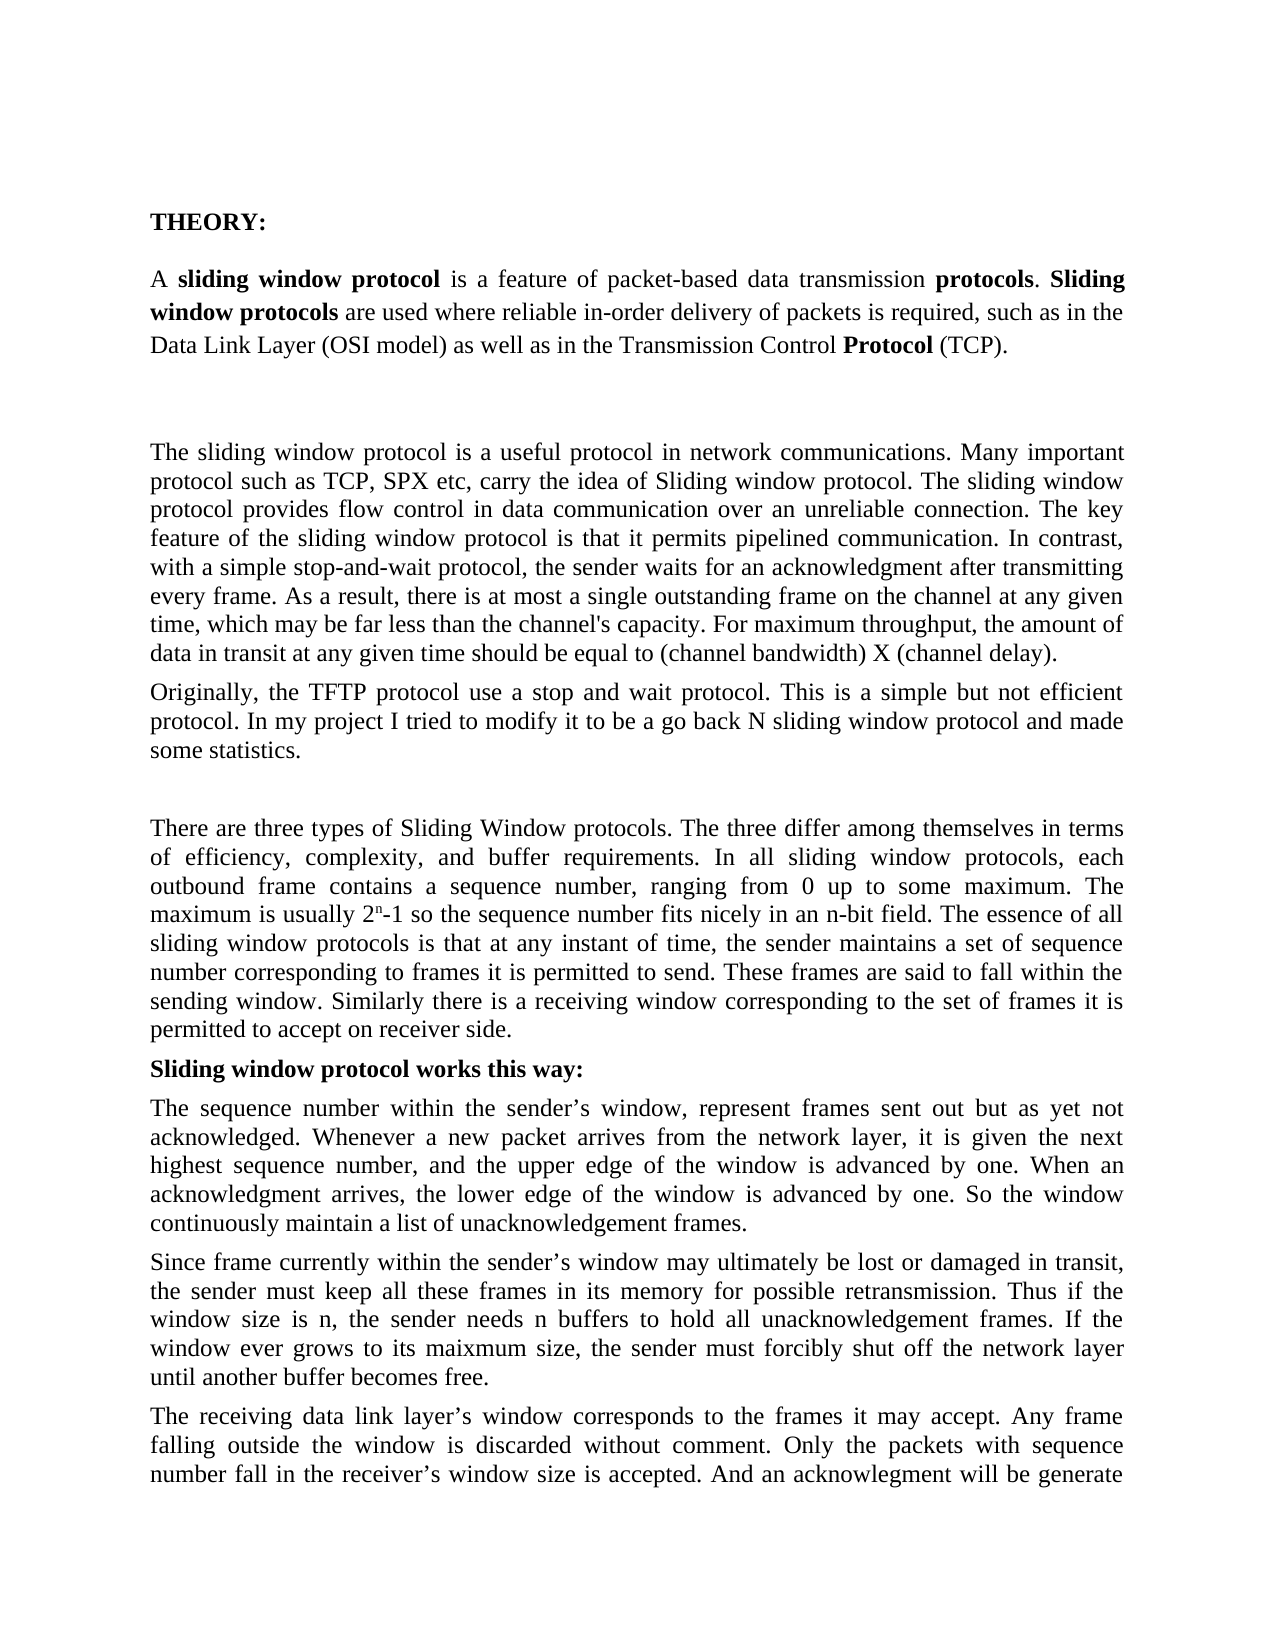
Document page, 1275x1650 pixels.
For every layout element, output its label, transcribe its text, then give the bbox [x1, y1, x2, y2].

text There are three types of Sliding Window protocols. The three differ among themselves in terms of efficiency, complexity, and buffer requirements. In all sliding window protocols, each outbound frame contains a sequence number, ranging from 0 up to some maximum. The maximum is usually 2n-1 so the sequence number fits nicely in an n-bit field. The essence of all sliding window protocols is that at any instant of time, the sender maintains a set of sequence number corresponding to frames it is permitted to send. These frames are said to fall within the sending window. Similarly there is a receiving window corresponding to the set of frames it is permitted to accept on receiver side. [150, 813, 1125, 1043]
text Since frame currently within the sender’s window may ultimately be lost or damaged in transit, the sender must keep all these frames in its memory for possible retransmission. Thus if the window size is n, the sender needs n buffers to hold all unacknowledgement frames. If the window ever grows to its maixmum size, the sender must forcibly shut off the network layer until another buffer becomes free. [150, 1247, 1125, 1391]
text Originally, the TFTP protocol use a stop and wait protocol. This is a simple but not efficient protocol. In my project I tried to modify it to be a go back N sliding window protocol and made some statistics. [150, 677, 1125, 764]
text THEORY: [150, 207, 1125, 236]
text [150, 1401, 1125, 1487]
text A sliding window protocol is a feature of packet-based data transmission protocols. Sliding window protocols are used where reliable in-order delivery of packets is required, such as in the Data Link Layer (OSI model) as well as in the Transmission Control Protocol (TCP). [150, 264, 1125, 359]
text The sliding window protocol is a useful protocol in network communications. Many important protocol such as TCP, SPX etc, carry the idea of Sliding window protocol. The sliding window protocol provides flow control in data communication over an unreliable connection. The key feature of the sliding window protocol is that it permits pipelined communication. In contrast, with a simple stop-and-wait protocol, the sender waits for an acknowledgment after transmitting every frame. As a result, there is at most a single outstanding frame on the channel at any given time, which may be far less than the channel's capacity. For maximum throughput, the amount of data in transit at any given time should be equal to (channel bandwidth) X (channel delay). [150, 437, 1125, 667]
text Sliding window protocol works this way: [150, 1054, 1125, 1082]
text The sequence number within the sender’s window, represent frames sent out but as yet not acknowledged. Whenever a new packet arrives from the network layer, it is given the next highest sequence number, and the upper edge of the window is advanced by one. When an acknowledgment arrives, the lower edge of the window is advanced by one. So the window continuously maintain a list of unacknowledgement frames. [150, 1093, 1125, 1237]
